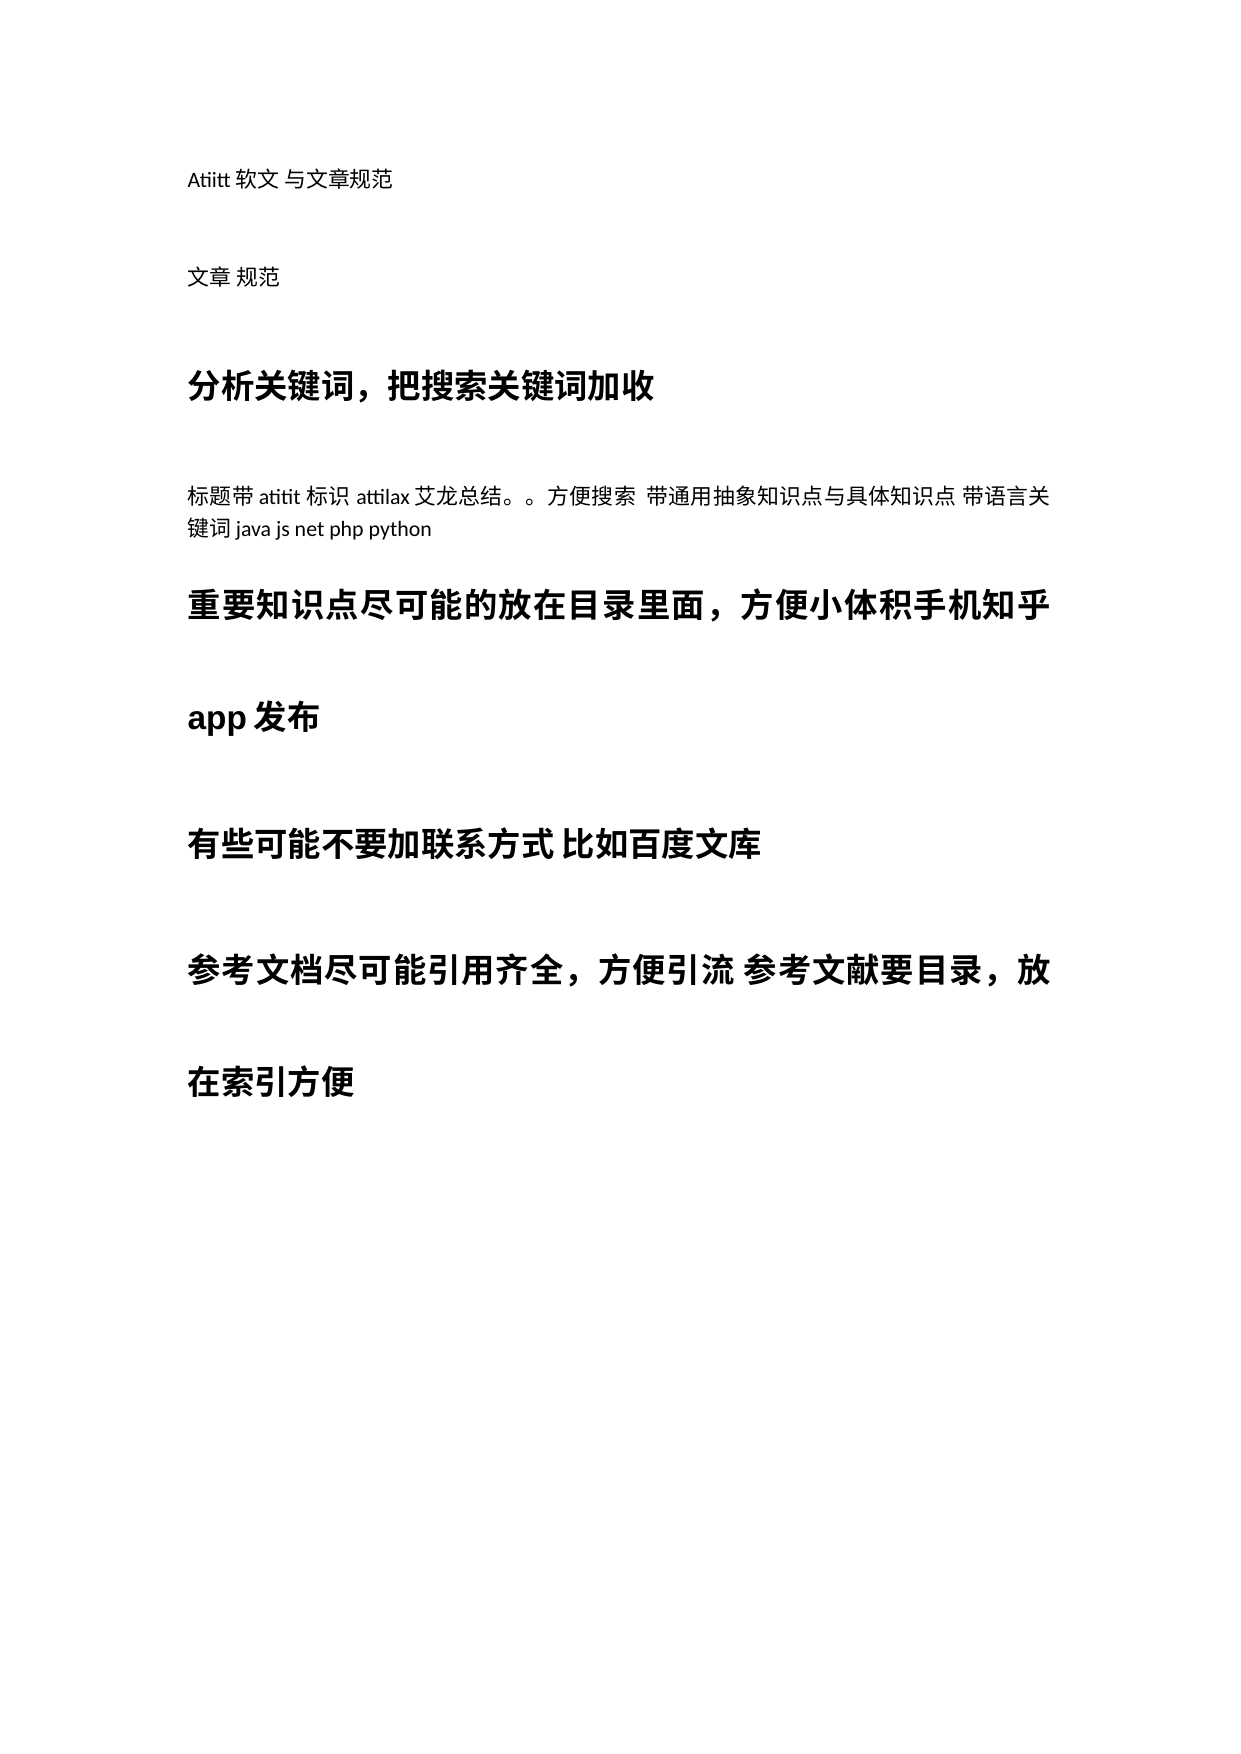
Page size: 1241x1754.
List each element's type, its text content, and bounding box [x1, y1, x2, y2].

text Atiitt 软文 与文章规范 [187, 162, 1053, 194]
subtitle 参考文档尽可能引用齐全，方便引流 参考文献要目录，放在索引方便 [187, 936, 1053, 1112]
text 文章 规范 [187, 259, 1053, 292]
subtitle 有些可能不要加联系方式 比如百度文库 [187, 809, 1053, 874]
subtitle 重要知识点尽可能的放在目录里面，方便小体积手机知乎app发布 [187, 570, 1053, 747]
text 标题带atitit 标识 attilax艾龙总结。。方便搜索 带通用抽象知识点与具体知识点 带语言关键词java js net php python [187, 478, 1053, 543]
subtitle 分析关键词，把搜索关键词加收 [187, 352, 1053, 417]
